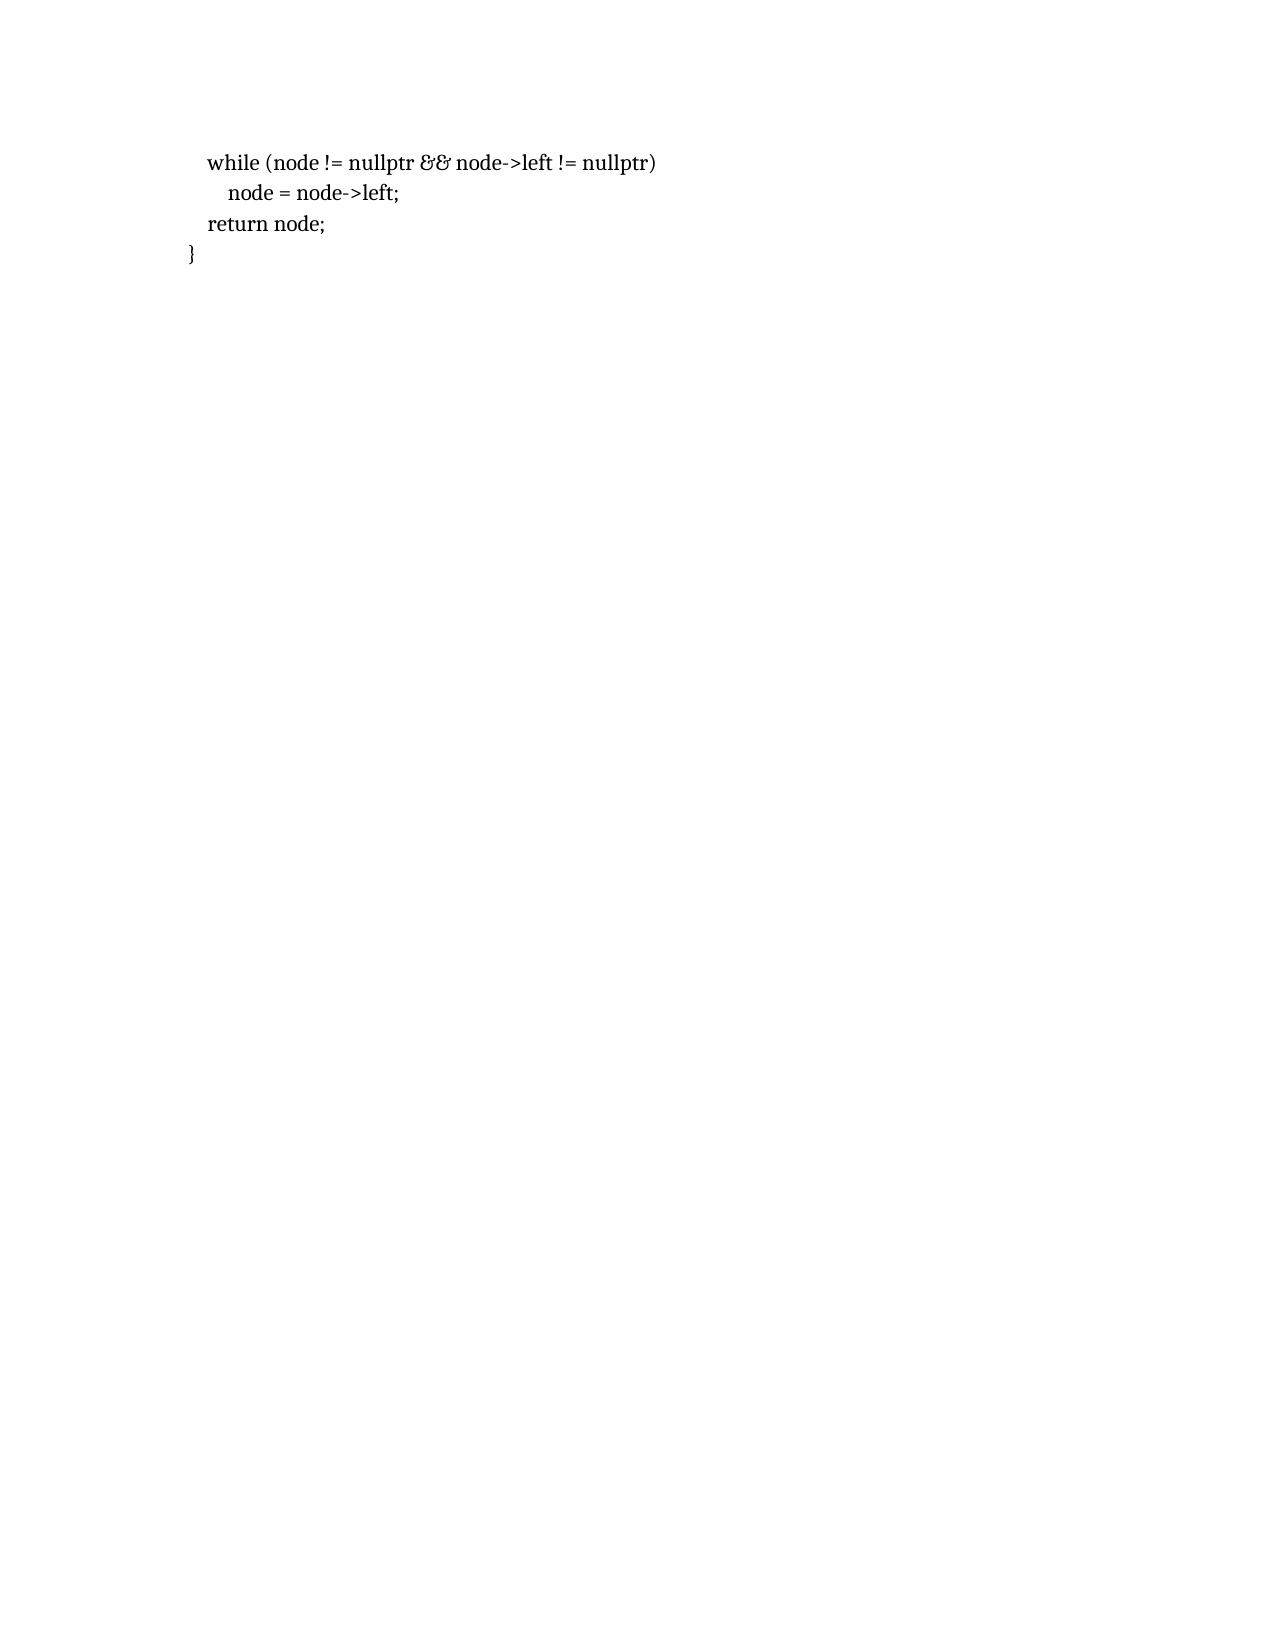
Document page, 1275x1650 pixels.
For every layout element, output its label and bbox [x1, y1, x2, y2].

text [187, 150, 1087, 297]
